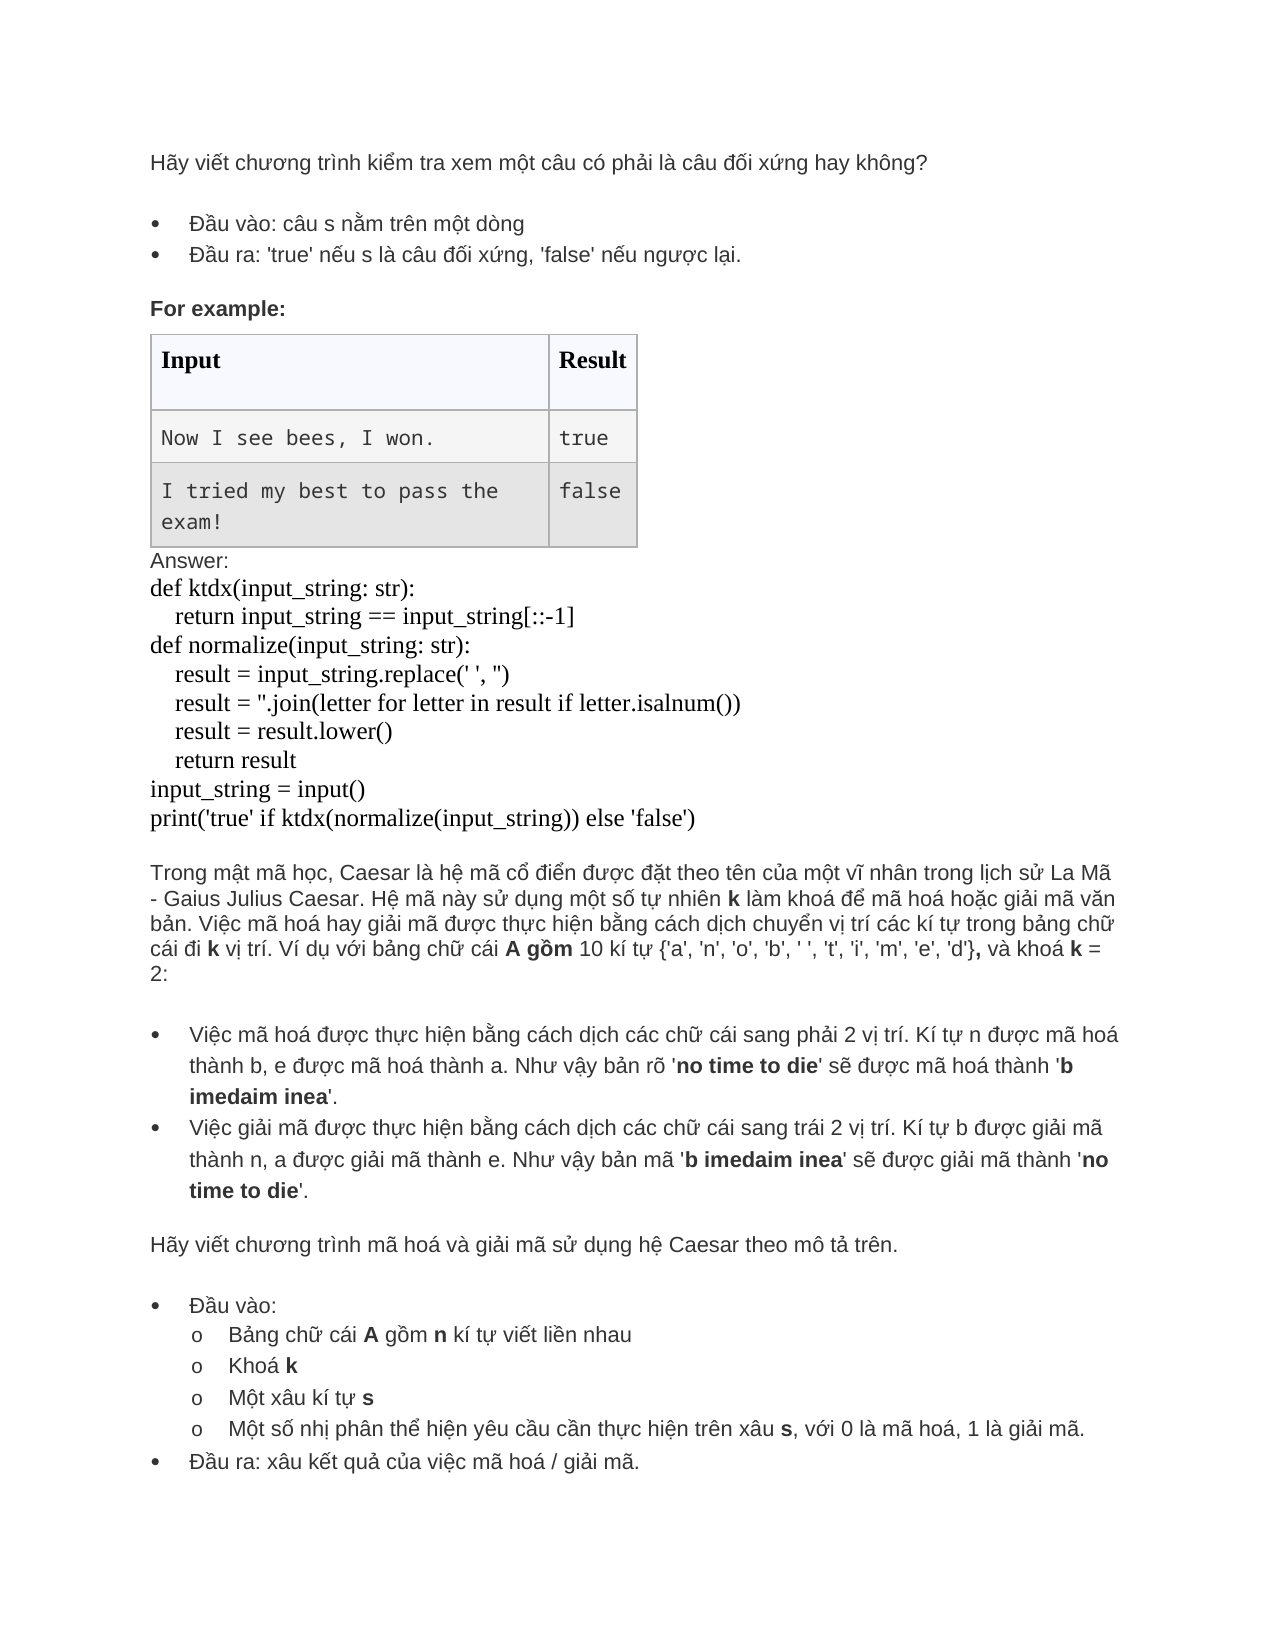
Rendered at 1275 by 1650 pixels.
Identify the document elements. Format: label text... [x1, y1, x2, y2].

table_cell Now I see bees, I won. [152, 411, 548, 462]
table_header Input [152, 335, 548, 409]
list Việc mã hoá được thực hiện bằng cách dịch các chữ cái sang phải 2 vị trí. Kí tự n được mã hoá thành b, e được mã hoá thành a. Như vậy bản rõ 'no time to die' sẽ được mã hoá thành 'b imedaim inea'. [152, 1015, 1125, 1109]
text Trong mật mã học, Caesar là hệ mã cổ điển được đặt theo tên của một vĩ nhân trong lịch sử La Mã - Gaius Julius Caesar. Hệ mã này sử dụng một số tự nhiên k làm khoá để mã hoá hoặc giải mã văn bản. Việc mã hoá hay giải mã được thực hiện bằng cách dịch chuyển vị trí các kí tự trong bảng chữ cái đi k vị trí. Ví dụ với bảng chữ cái A gồm 10 kí tự {'a', 'n', 'o', 'b', ' ', 't', 'i', 'm', 'e', 'd'}, và khoá k = 2: [150, 860, 1125, 986]
list Khoá k [191, 1349, 1125, 1380]
text return result [150, 745, 1125, 774]
list Bảng chữ cái A gồm n kí tự viết liền nhau [191, 1318, 1125, 1349]
list Đầu vào: câu s nằm trên một dòng [152, 204, 1125, 236]
list Một xâu kí tự s [191, 1380, 1125, 1411]
text def ktdx(input_string: str): [150, 573, 1125, 601]
list Đầu ra: 'true' nếu s là câu đối xứng, 'false' nếu ngược lại. [152, 236, 1125, 267]
text result = input_string.replace(' ', '') [150, 659, 1125, 688]
list Một số nhị phân thể hiện yêu cầu cần thực hiện trên xâu s, với 0 là mã hoá, 1 là giải mã. [191, 1411, 1125, 1443]
text print('true' if ktdx(normalize(input_string)) else 'false') [150, 803, 1125, 831]
text result = ''.join(letter for letter in result if letter.isalnum()) [150, 688, 1125, 716]
text Hãy viết chương trình mã hoá và giải mã sử dụng hệ Caesar theo mô tả trên. [150, 1232, 1125, 1257]
table_cell true [550, 411, 636, 462]
text For example: [150, 296, 1125, 321]
text input_string = input() [150, 774, 1125, 803]
table_cell false [550, 463, 636, 546]
text Answer: [150, 547, 1125, 573]
text def normalize(input_string: str): [150, 630, 1125, 659]
table_cell I tried my best to pass the exam! [152, 463, 548, 546]
list Đầu ra: xâu kết quả của việc mã hoá / giải mã. [152, 1443, 1125, 1474]
table_header Result [550, 335, 636, 409]
text Hãy viết chương trình kiểm tra xem một câu có phải là câu đối xứng hay không? [150, 150, 1125, 175]
text return input_string == input_string[::-1] [150, 601, 1125, 630]
text result = result.lower() [150, 716, 1125, 745]
list Đầu vào: [152, 1286, 1125, 1318]
list Việc giải mã được thực hiện bằng cách dịch các chữ cái sang trái 2 vị trí. Kí tự b được giải mã thành n, a được giải mã thành e. Như vậy bản mã 'b imedaim inea' sẽ được giải mã thành 'no time to die'. [152, 1109, 1125, 1203]
